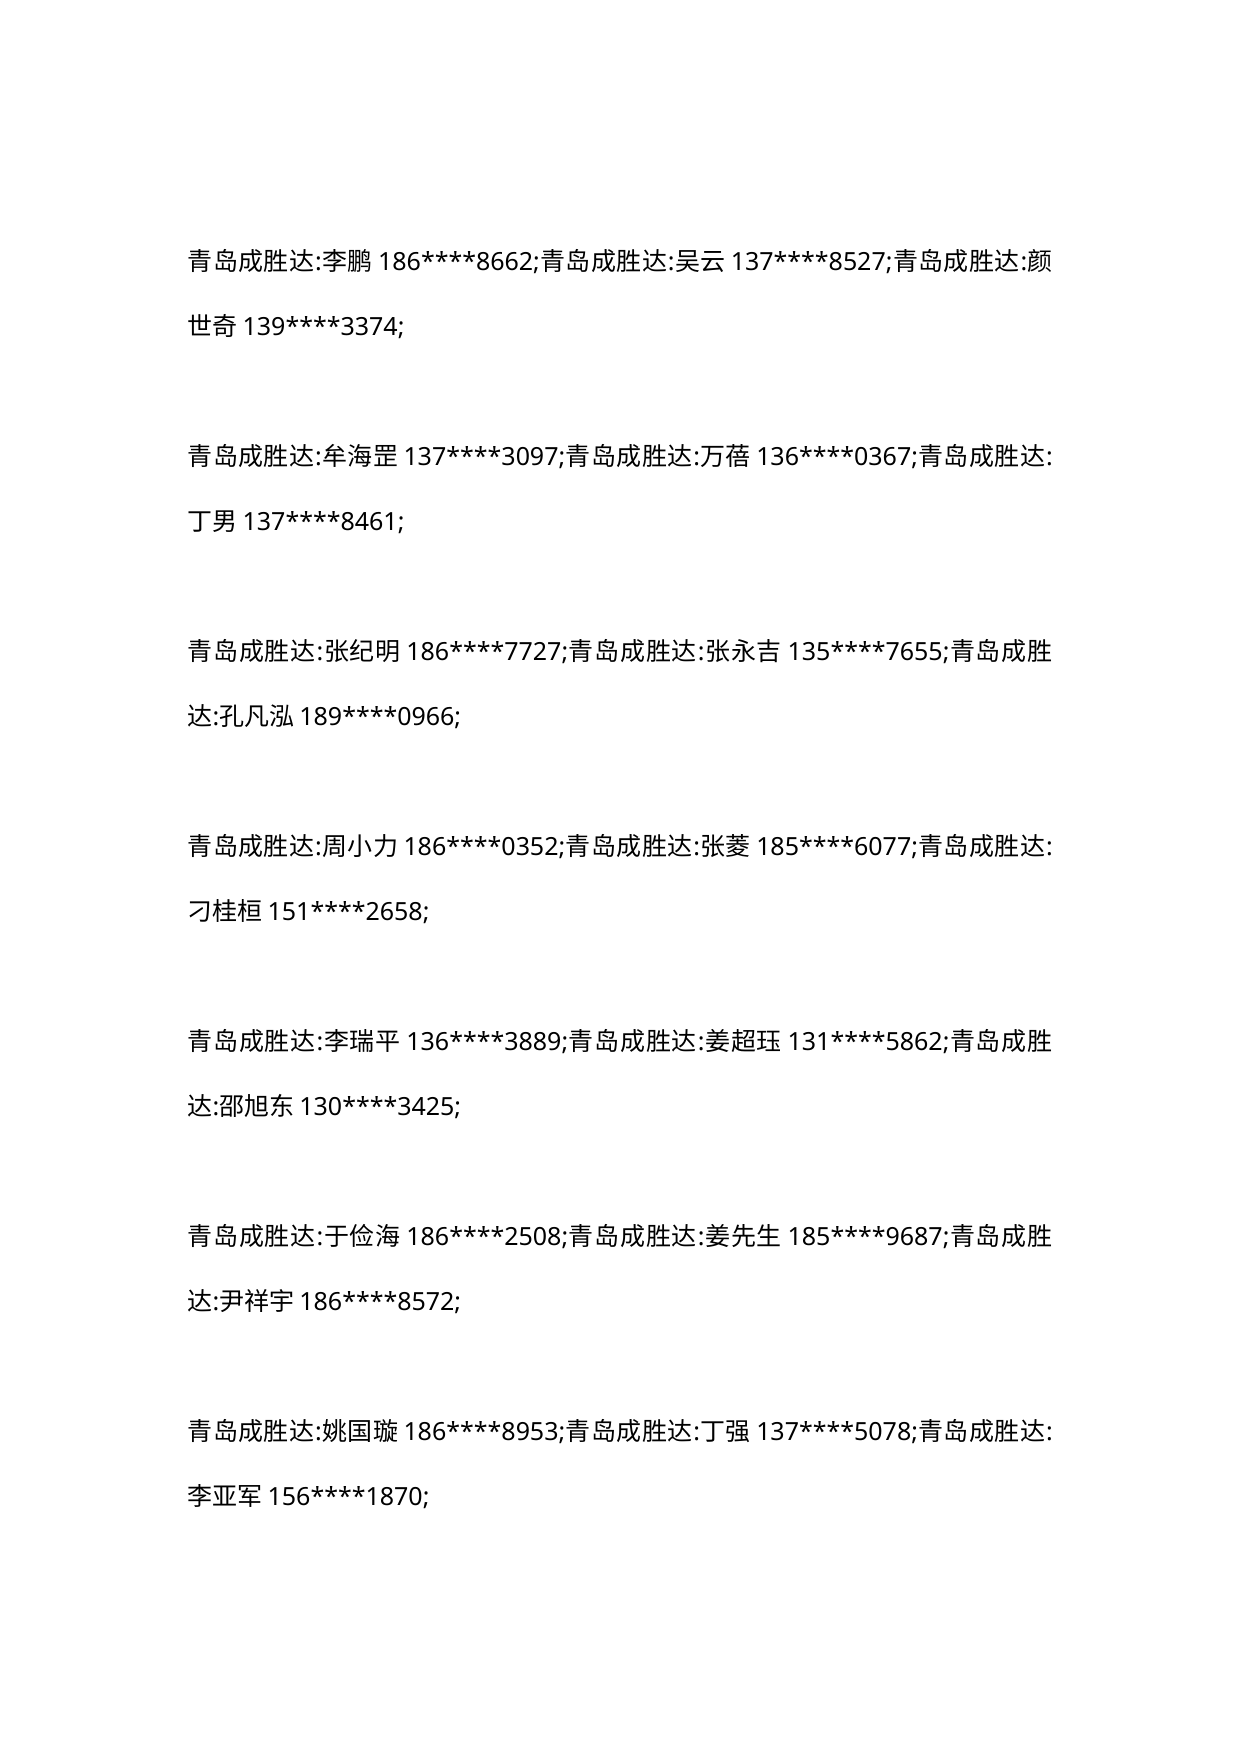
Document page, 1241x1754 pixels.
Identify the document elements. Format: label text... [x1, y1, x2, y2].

text 青岛成胜达:李瑞平136****3889;青岛成胜达:姜超珏131****5862;青岛成胜达:邵旭东130****3425; [187, 1007, 1053, 1137]
text 青岛成胜达:周小力186****0352;青岛成胜达:张菱185****6077;青岛成胜达:刁桂桓151****2658; [187, 812, 1053, 942]
text 青岛成胜达:张纪明186****7727;青岛成胜达:张永吉135****7655;青岛成胜达:孔凡泓189****0966; [187, 617, 1053, 747]
text 青岛成胜达:牟海罡137****3097;青岛成胜达:万蓓136****0367;青岛成胜达:丁男137****8461; [187, 422, 1053, 552]
text 青岛成胜达:李鹏186****8662;青岛成胜达:吴云137****8527;青岛成胜达:颜世奇139****3374; [187, 227, 1053, 357]
text 青岛成胜达:于俭海186****2508;青岛成胜达:姜先生185****9687;青岛成胜达:尹祥宇186****8572; [187, 1202, 1053, 1332]
text 青岛成胜达:姚国璇186****8953;青岛成胜达:丁强137****5078;青岛成胜达:李亚军156****1870; [187, 1397, 1053, 1527]
